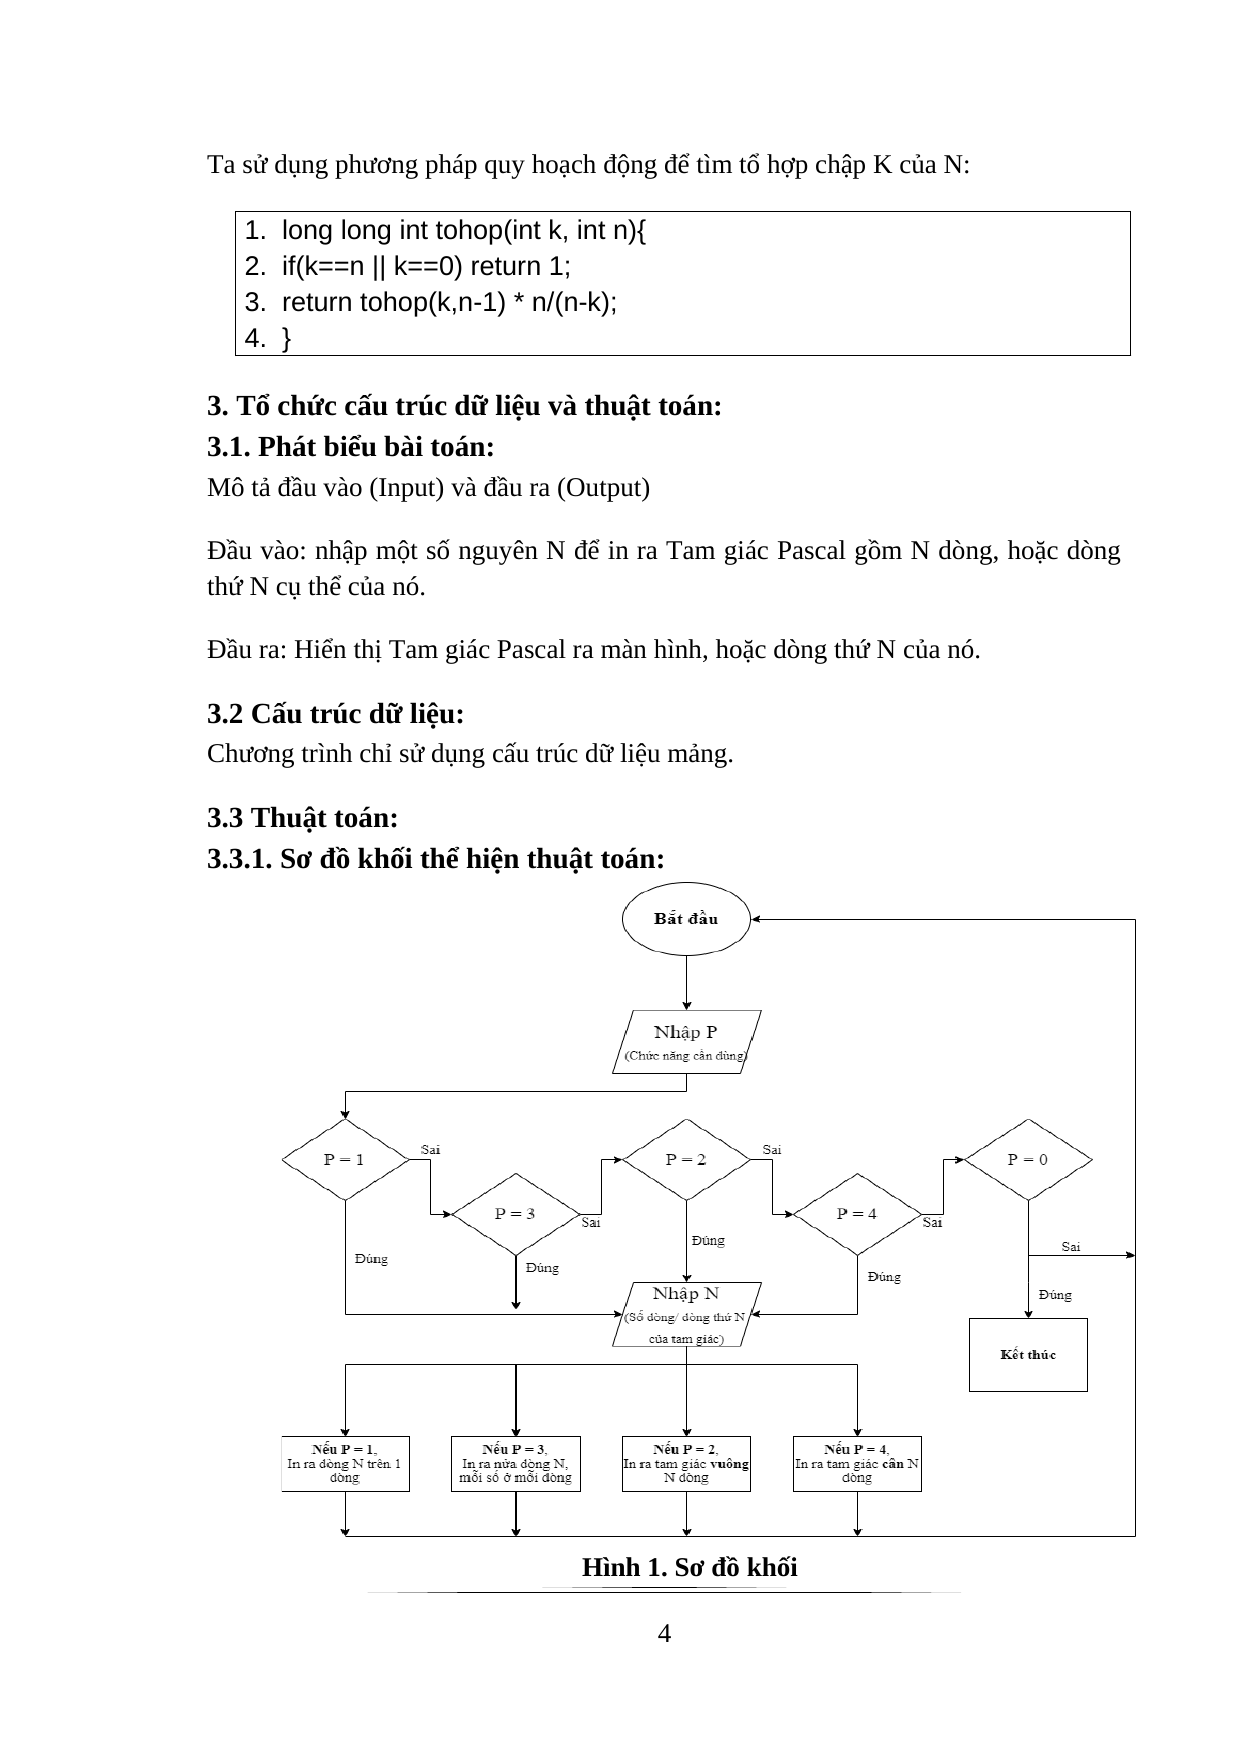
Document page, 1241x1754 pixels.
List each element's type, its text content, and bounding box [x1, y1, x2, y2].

text 3.3 Thuật toán: [207, 800, 1122, 834]
text 3. Tổ chức cấu trúc dữ liệu và thuật toán: [207, 388, 1122, 422]
text Đầu ra: Hiển thị Tam giác Pascal ra màn hình, hoặc dòng thứ N của nó. [207, 633, 1122, 664]
text Chương trình chỉ sử dụng cấu trúc dữ liệu mảng. [207, 737, 1122, 768]
text Mô tả đầu vào (Input) và đầu ra (Output) [207, 471, 1122, 502]
text 3.2 Cấu trúc dữ liệu: [207, 696, 1122, 729]
list if(k==n || k==0) return 1; [236, 247, 1130, 281]
text Đầu vào: nhập một số nguyên N để in ra Tam giác Pascal gồm N dòng, hoặc dòng thứ N cụ thể của nó. [207, 534, 1122, 601]
text Hình 1. Sơ đồ khối [507, 1551, 1122, 1582]
text Ta sử dụng phương pháp quy hoạch động để tìm tổ hợp chập K của N: [207, 148, 1122, 179]
picture [281, 882, 1145, 1544]
text 3.3.1. Sơ đồ khối thể hiện thuật toán: [207, 841, 1122, 875]
list return tohop(k,n-1) * n/(n-k); [236, 283, 1130, 317]
list } [236, 319, 1130, 355]
text 3.1. Phát biểu bài toán: [207, 429, 1122, 463]
list long long int tohop(int k, int n){ [236, 212, 1130, 245]
